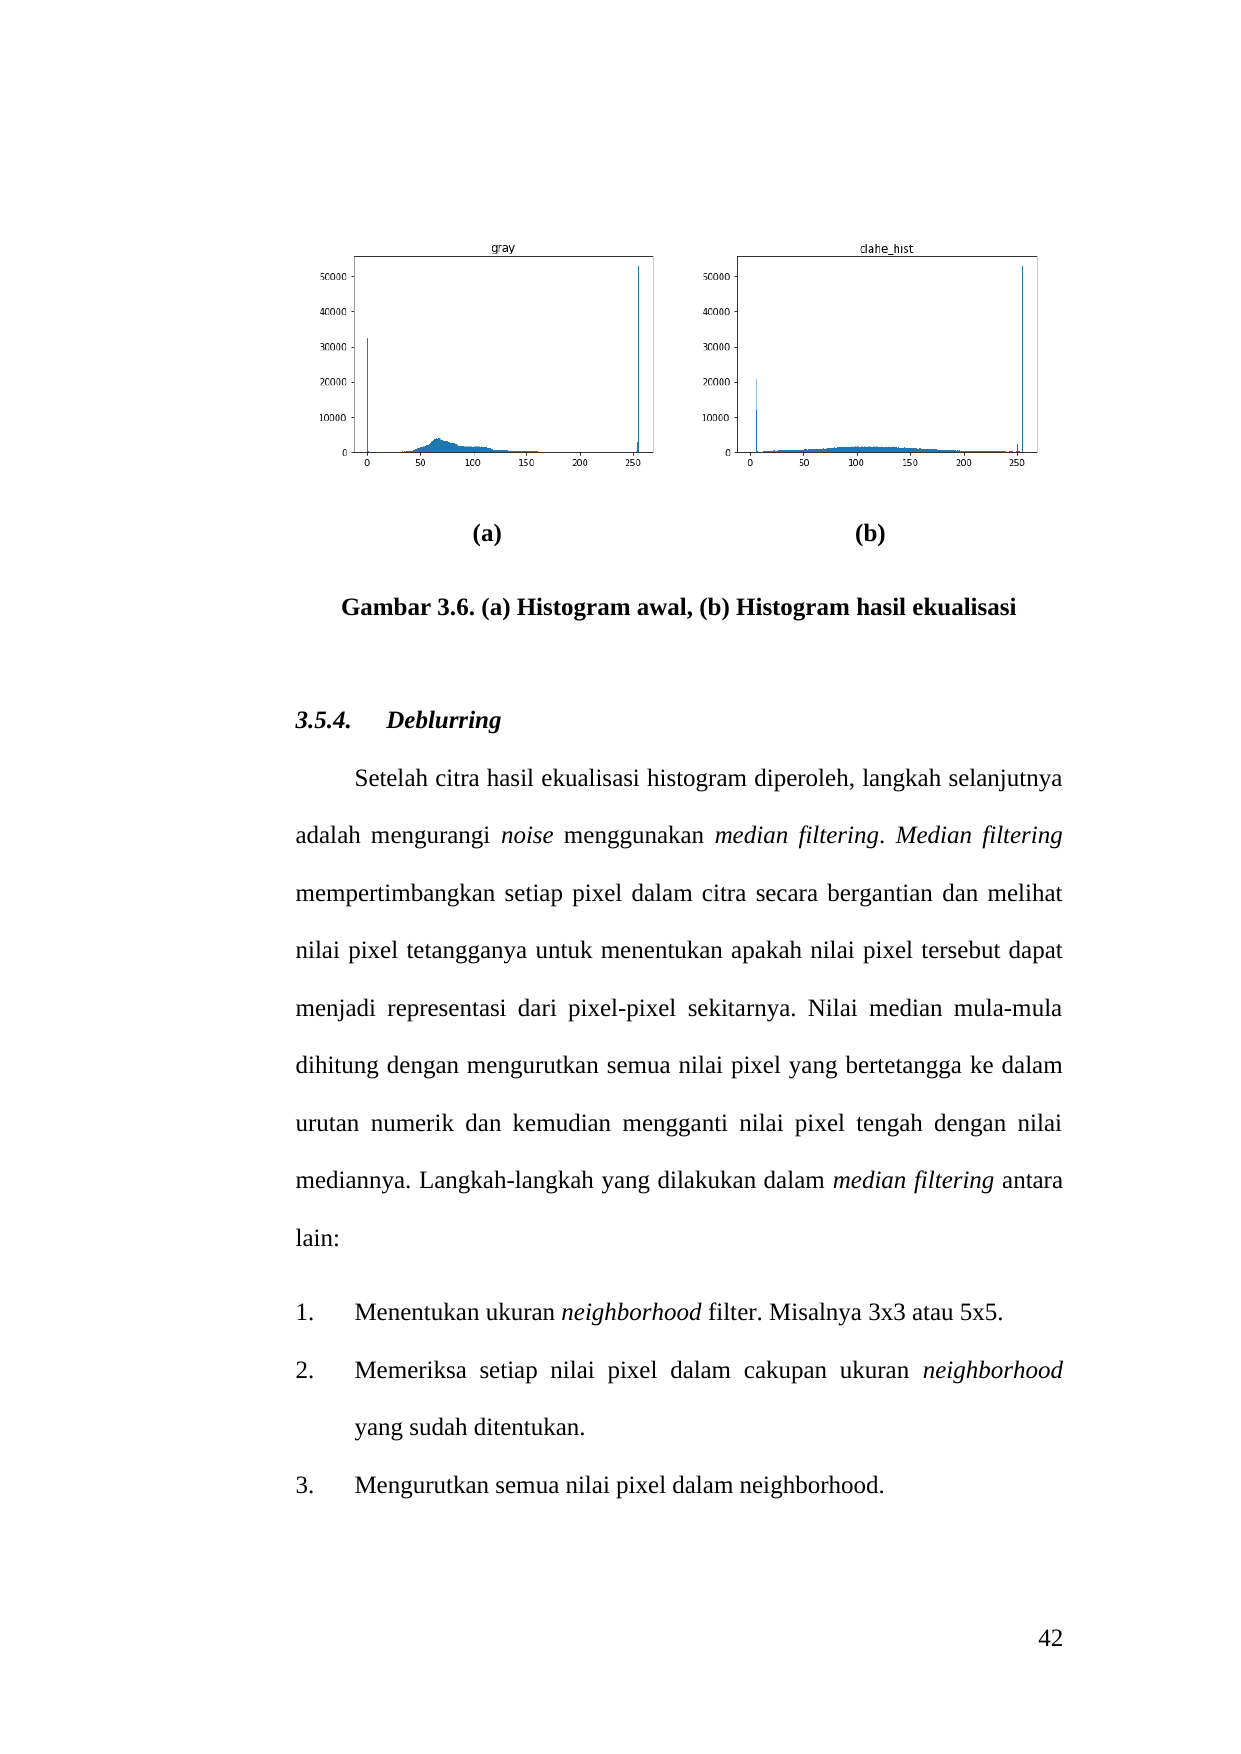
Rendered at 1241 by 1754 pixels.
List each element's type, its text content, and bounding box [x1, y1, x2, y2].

list Menentukan ukuran neighborhood filter. Misalnya 3x3 atau 5x5. [295, 1297, 1063, 1326]
picture [695, 236, 1045, 473]
table_header (b) [679, 236, 1062, 592]
list Memeriksa setiap nilai pixel dalam cakupan ukuran neighborhood yang sudah ditentukan. [295, 1355, 1063, 1441]
picture [312, 236, 662, 473]
table_cell Gambar 3.6. (a) Histogram awal, (b) Histogram hasil ekualisasi [295, 592, 1062, 640]
table_header (a) [295, 236, 679, 592]
text Setelah citra hasil ekualisasi histogram diperoleh, langkah selanjutnya adalah mengurangi noise menggunakan median filtering. Median filtering mempertimbangkan setiap pixel dalam citra secara bergantian dan melihat nilai pixel tetangganya untuk menentukan apakah nilai pixel tersebut dapat menjadi representasi dari pixel-pixel sekitarnya. Nilai median mula-mula dihitung dengan mengurutkan semua nilai pixel yang bertetangga ke dalam urutan numerik dan kemudian mengganti nilai pixel tengah dengan nilai mediannya. Langkah-langkah yang dilakukan dalam median filtering antara lain: [295, 763, 1063, 1252]
list Mengurutkan semua nilai pixel dalam neighborhood. [295, 1470, 1063, 1498]
subtitle Deblurring [295, 706, 1063, 734]
